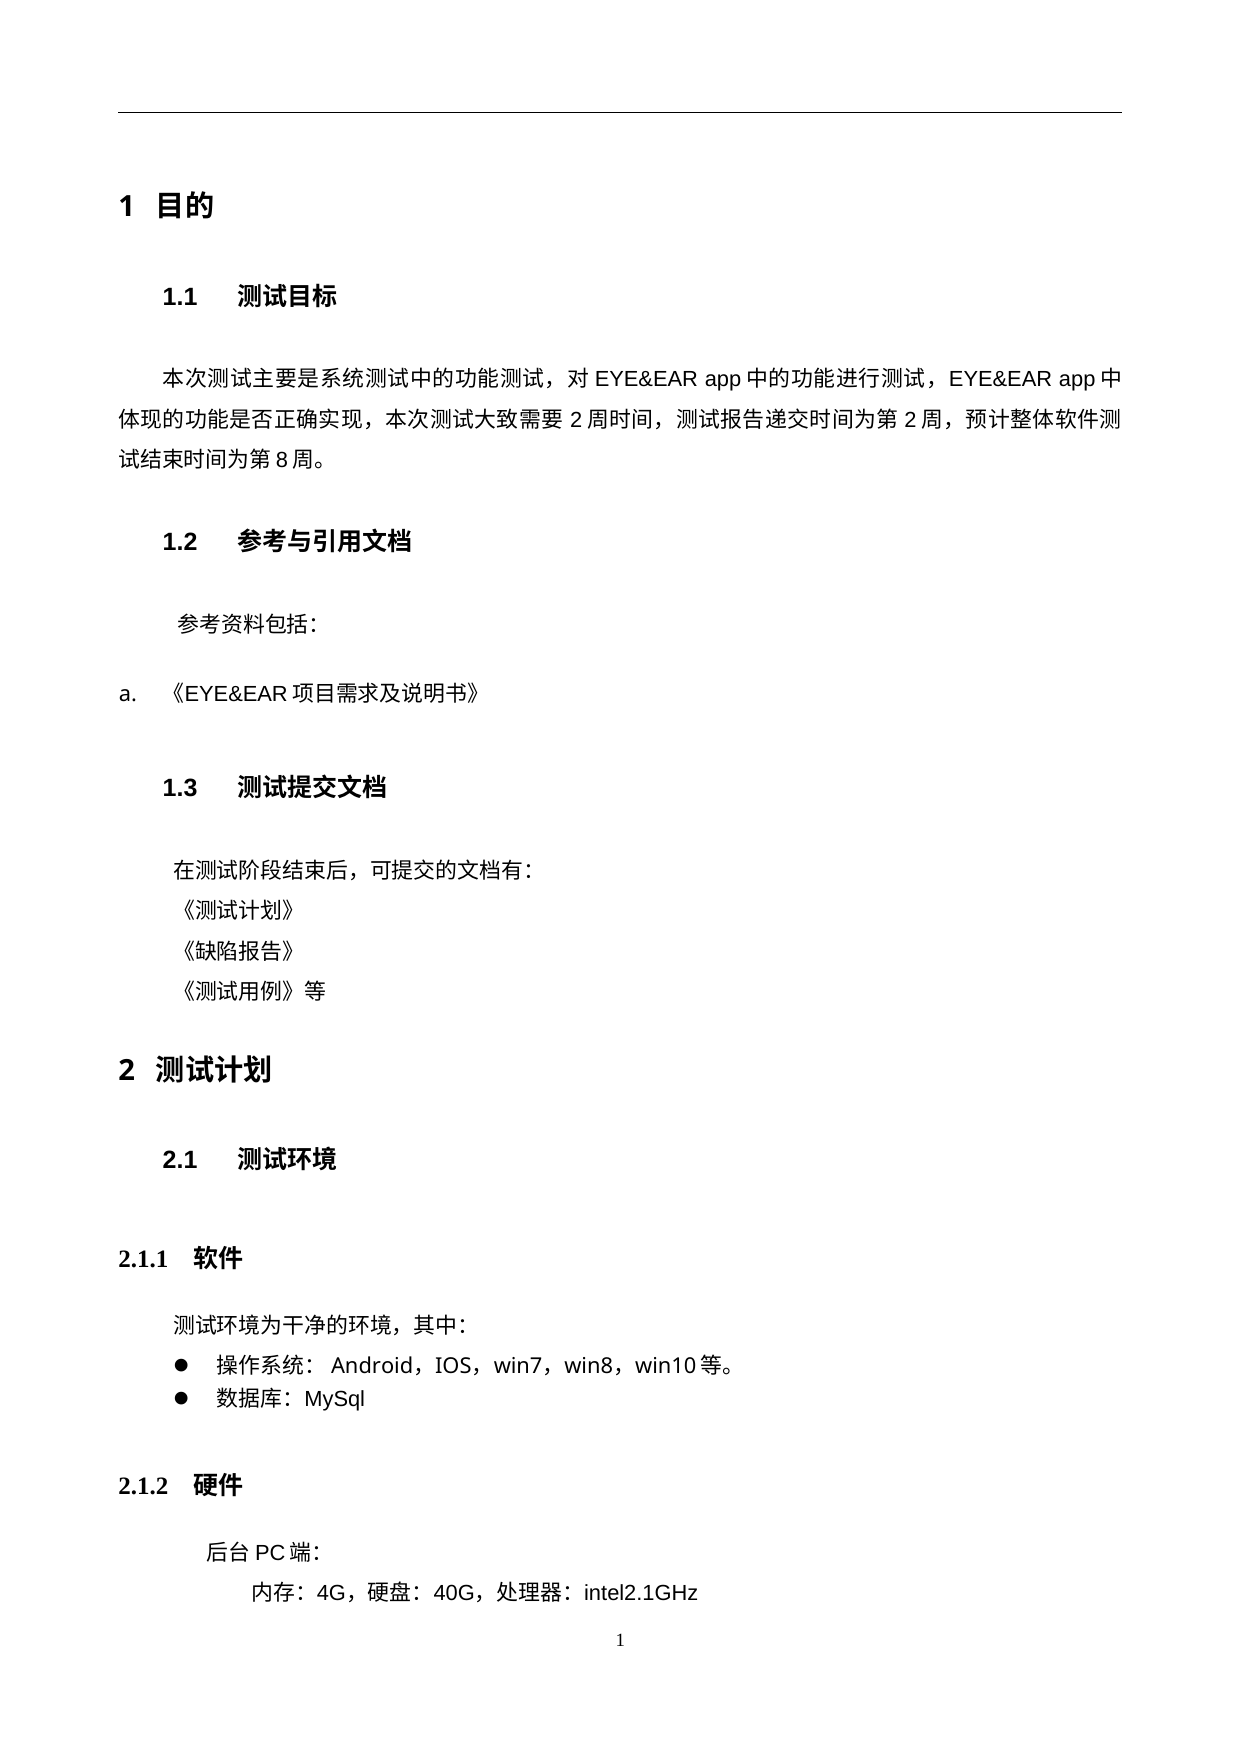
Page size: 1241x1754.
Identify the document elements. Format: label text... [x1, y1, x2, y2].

text 后台PC端： [173, 1534, 1122, 1567]
list 《EYE&EAR项目需求及说明书》 [118, 676, 1122, 708]
subtitle 软件 [118, 1224, 1122, 1289]
text 《缺陷报告》 [173, 933, 1122, 966]
text 在测试阶段结束后，可提交的文档有： [173, 852, 1122, 885]
text 内存：4G，硬盘：40G，处理器：intel2.1GHz [217, 1575, 1122, 1607]
list 数据库：MySql [173, 1380, 1122, 1413]
subtitle 硬件 [118, 1451, 1122, 1516]
text 测试环境为干净的环境，其中： [173, 1307, 1122, 1340]
subtitle 测试提交文档 [162, 753, 1122, 818]
text 《测试用例》等 [173, 974, 1122, 1006]
subtitle 测试计划 [118, 1035, 1122, 1100]
subtitle 目的 [118, 172, 1122, 237]
subtitle 测试环境 [162, 1125, 1122, 1190]
list 操作系统： Android，IOS，win7，win8，win10等。 [173, 1348, 1122, 1380]
text 《测试计划》 [173, 893, 1122, 925]
subtitle 参考与引用文档 [162, 507, 1122, 572]
subtitle 测试目标 [162, 262, 1122, 327]
text 本次测试主要是系统测试中的功能测试，对EYE&EAR app中的功能进行测试，EYE&EAR app中体现的功能是否正确实现，本次测试大致需要2周时间，测试报告递交时间为第2周，预计整体软件测试结束时间为第8周。 [118, 361, 1122, 474]
text 参考资料包括： [177, 606, 1122, 639]
